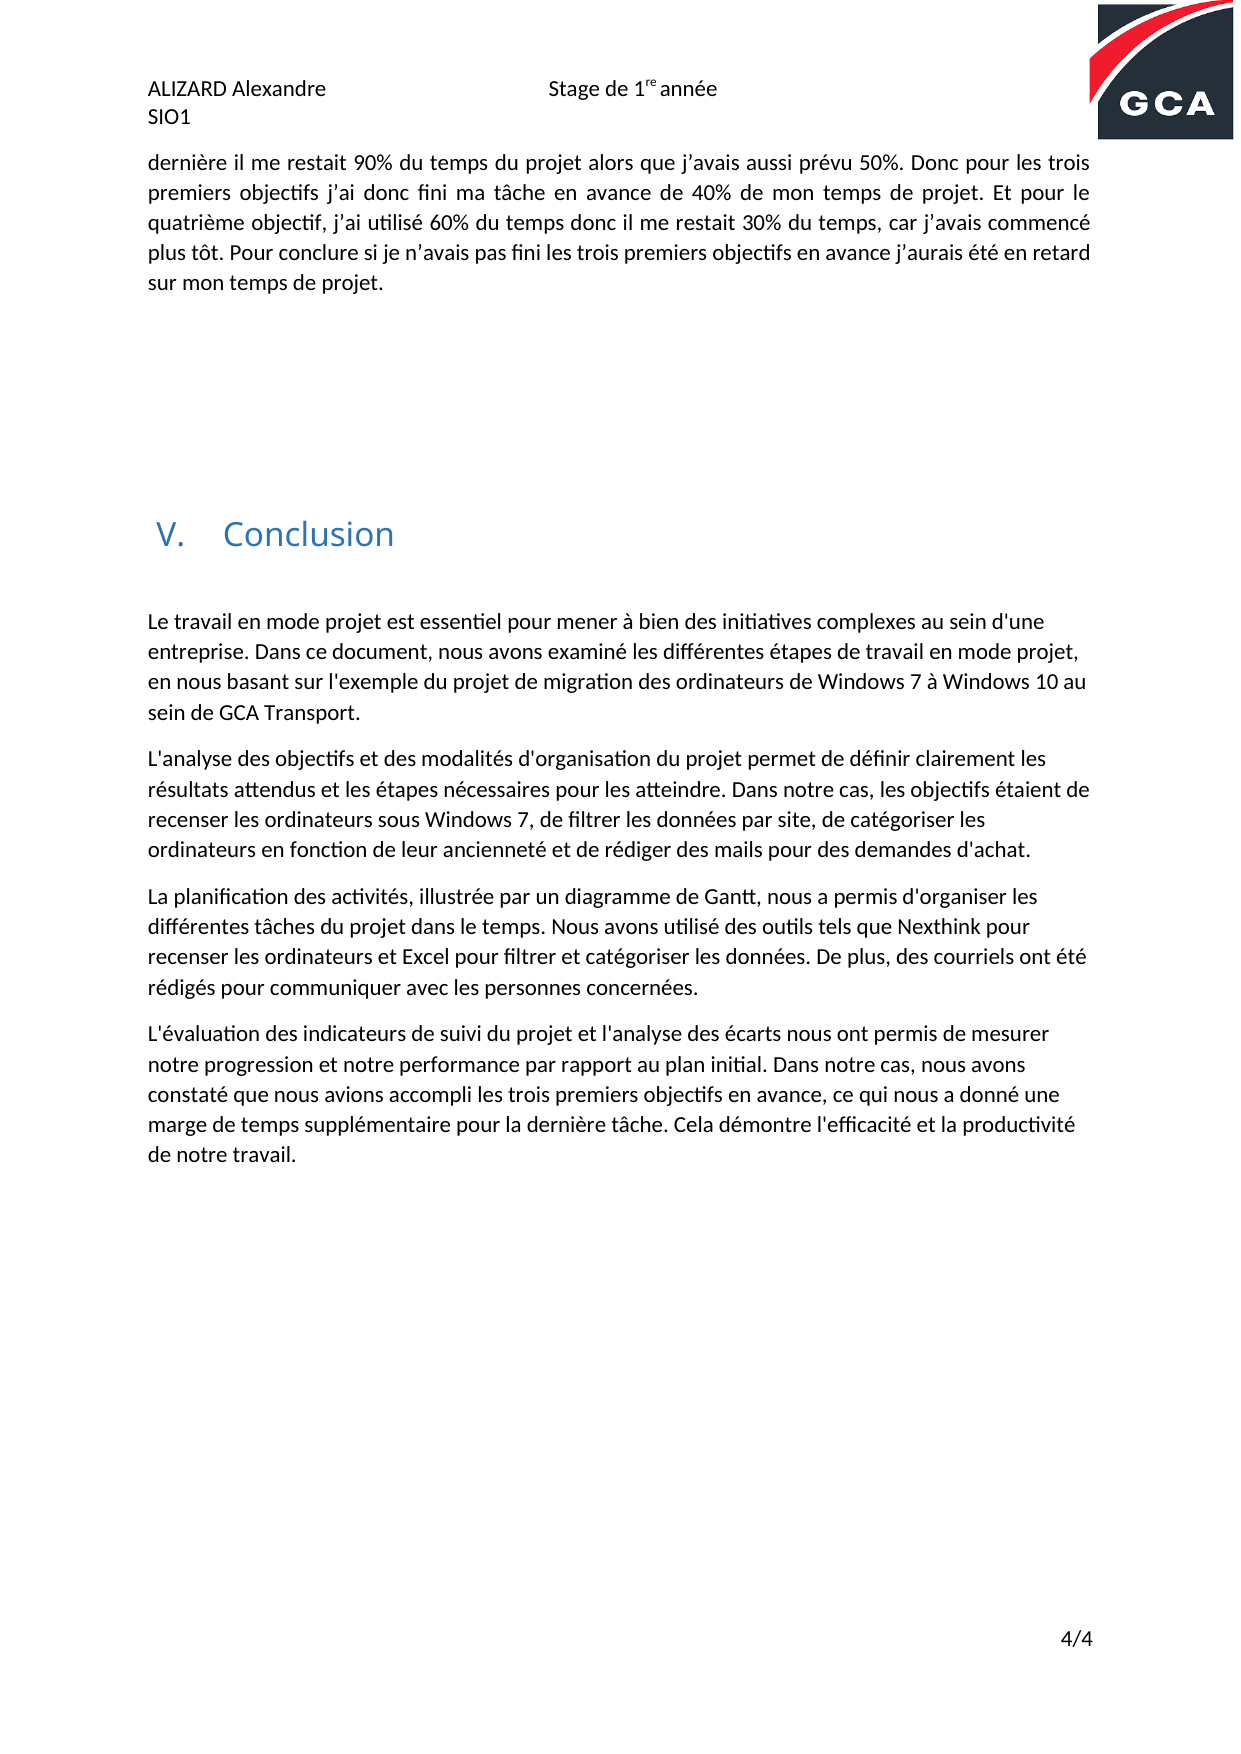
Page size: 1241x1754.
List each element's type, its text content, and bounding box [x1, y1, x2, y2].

text L'évaluation des indicateurs de suivi du projet et l'analyse des écarts nous ont permis de mesurer notre progression et notre performance par rapport au plan initial. Dans notre cas, nous avons constaté que nous avions accompli les trois premiers objectifs en avance, ce qui nous a donné une marge de temps supplémentaire pour la dernière tâche. Cela démontre l'efficacité et la productivité de notre travail. [148, 1019, 1093, 1168]
subtitle Conclusion [185, 511, 1093, 557]
text Le travail en mode projet est essentiel pour mener à bien des initiatives complexes au sein d'une entreprise. Dans ce document, nous avons examiné les différentes étapes de travail en mode projet, en nous basant sur l'exemple du projet de migration des ordinateurs de Windows 7 à Windows 10 au sein de GCA Transport. [148, 607, 1093, 726]
text L'analyse des objectifs et des modalités d'organisation du projet permet de définir clairement les résultats attendus et les étapes nécessaires pour les atteindre. Dans notre cas, les objectifs étaient de recenser les ordinateurs sous Windows 7, de filtrer les données par site, de catégoriser les ordinateurs en fonction de leur ancienneté et de rédiger des mails pour des demandes d'achat. [148, 744, 1093, 863]
picture [1089, 0, 1241, 147]
text La planification des activités, illustrée par un diagramme de Gantt, nous a permis d'organiser les différentes tâches du projet dans le temps. Nous avons utilisé des outils tels que Nexthink pour recenser les ordinateurs et Excel pour filtrer et catégoriser les données. De plus, des courriels ont été rédigés pour communiquer avec les personnes concernées. [148, 882, 1093, 1001]
